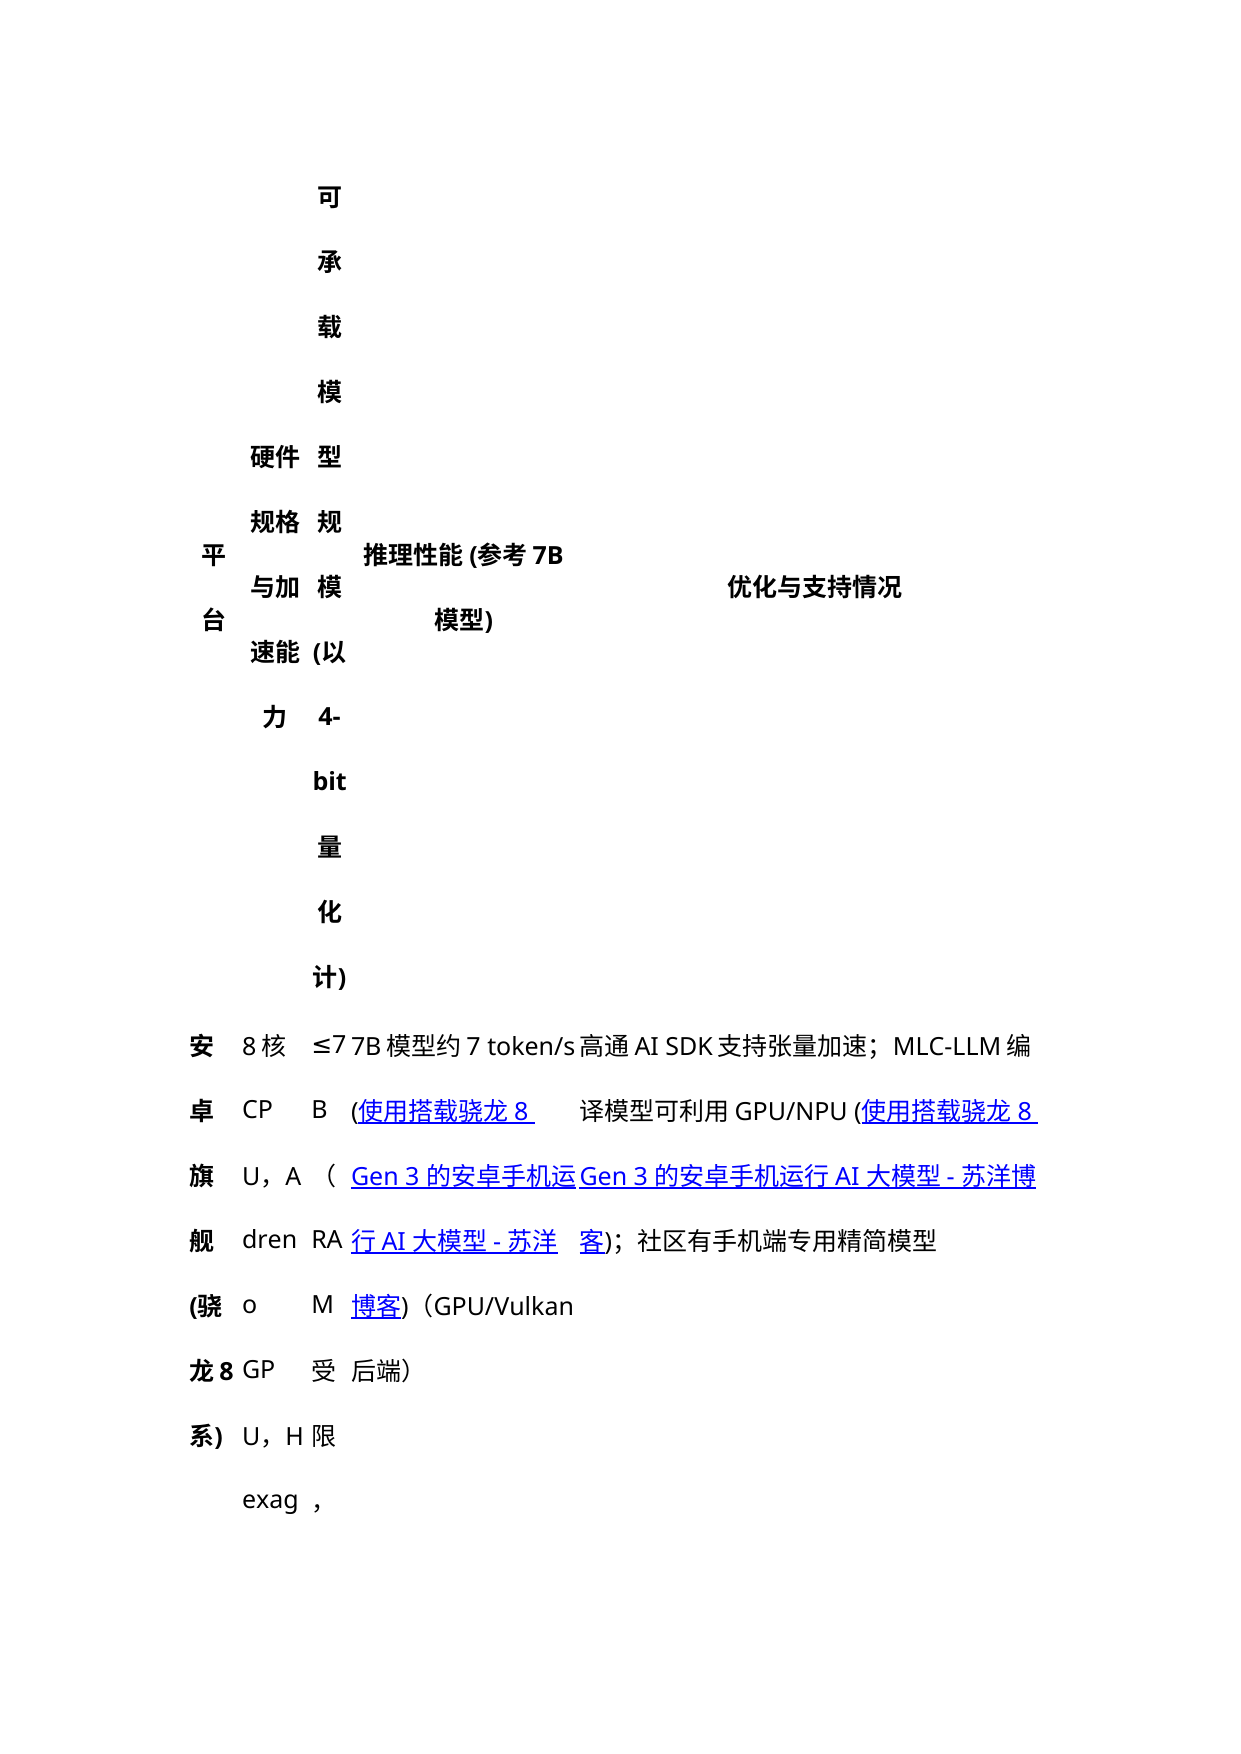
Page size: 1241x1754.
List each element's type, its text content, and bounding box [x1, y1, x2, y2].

table_header 优化与支持情况 [578, 162, 1053, 1010]
table_header 平台 [188, 162, 240, 1010]
table_cell 7B模型约7 token/s (使用搭载骁龙 8 Gen 3 的安卓手机运行 AI 大模型 - 苏洋博客)（GPU/Vulkan后端） [349, 1010, 578, 1533]
table_cell 高通AI SDK支持张量加速；MLC-LLM编译模型可利用GPU/NPU (使用搭载骁龙 8 Gen 3 的安卓手机运行 AI 大模型 - 苏洋博客)；社区有手机端专用精简模型 [578, 1010, 1053, 1533]
table_cell 安卓旗舰 (骁龙8系) [188, 1010, 240, 1533]
table_header 推理性能 (参考7B模型) [349, 162, 578, 1010]
table_header 硬件规格与加速能力 [240, 162, 309, 1010]
table_cell ≤7B（RAM受限，可扩展虚拟内存） [310, 1010, 349, 1533]
table_header 可承载模型规模 (以4-bit量化计) [310, 162, 349, 1010]
table_cell 8核CPU，Adreno GPU，Hexagon NPU/DSP，加8~12GB内存 [240, 1010, 309, 1533]
